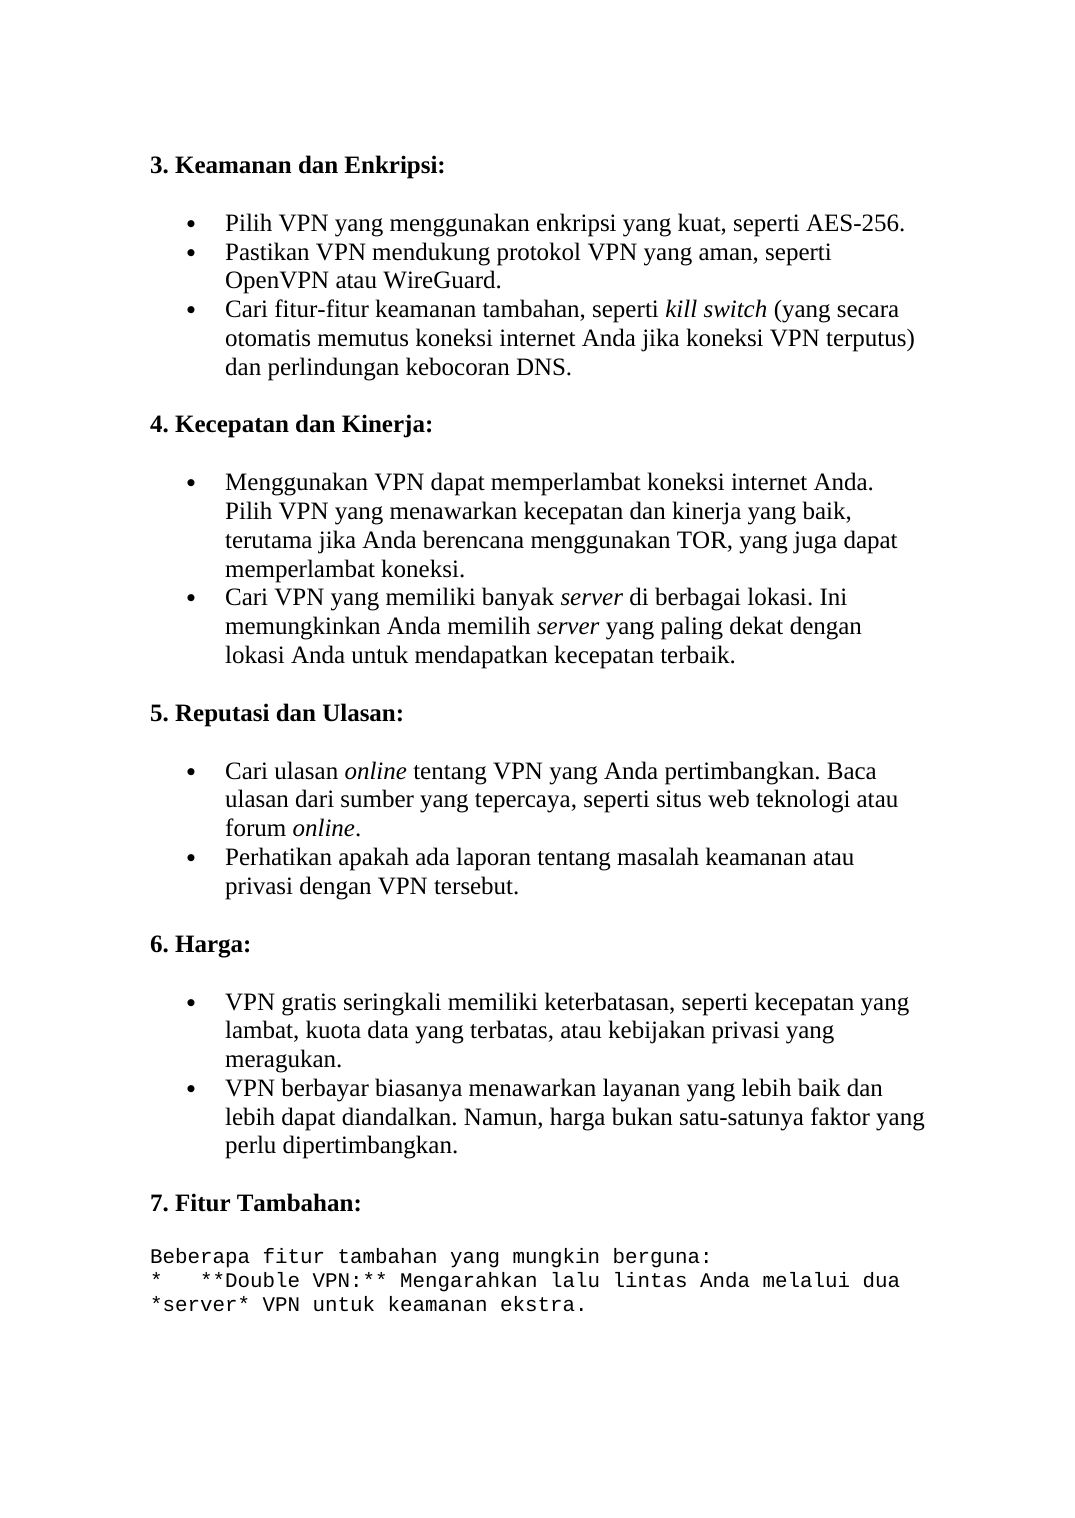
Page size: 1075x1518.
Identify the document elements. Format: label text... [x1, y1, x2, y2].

list Cari fitur-fitur keamanan tambahan, seperti kill switch (yang secara otomatis memutus koneksi internet Anda jika koneksi VPN terputus) dan perlindungan kebocoran DNS. [187, 294, 925, 380]
list Cari ulasan online tentang VPN yang Anda pertimbangkan. Baca ulasan dari sumber yang tepercaya, seperti situs web teknologi atau forum online. [187, 756, 925, 842]
list Pastikan VPN mendukung protokol VPN yang aman, seperti OpenVPN atau WireGuard. [187, 237, 925, 294]
text 7. Fitur Tambahan: [150, 1188, 925, 1217]
list Pilih VPN yang menggunakan enkripsi yang kuat, seperti AES-256. [187, 208, 925, 237]
list VPN gratis seringkali memiliki keterbatasan, seperti kecepatan yang lambat, kuota data yang terbatas, atau kebijakan privasi yang meragukan. [187, 987, 925, 1073]
text 5. Reputasi dan Ulasan: [150, 698, 925, 727]
list VPN berbayar biasanya menawarkan layanan yang lebih baik dan lebih dapat diandalkan. Namun, harga bukan satu-satunya faktor yang perlu dipertimbangkan. [187, 1073, 925, 1159]
text 6. Harga: [150, 929, 925, 957]
list Perhatikan apakah ada laporan tentang masalah keamanan atau privasi dengan VPN tersebut. [187, 842, 925, 899]
list Cari VPN yang memiliki banyak server di berbagai lokasi. Ini memungkinkan Anda memilih server yang paling dekat dengan lokasi Anda untuk mendapatkan kecepatan terbaik. [187, 582, 925, 669]
text 3. Keamanan dan Enkripsi: [150, 150, 925, 179]
text Beberapa fitur tambahan yang mungkin berguna: [150, 1246, 925, 1270]
list Menggunakan VPN dapat memperlambat koneksi internet Anda. Pilih VPN yang menawarkan kecepatan dan kinerja yang baik, terutama jika Anda berencana menggunakan TOR, yang juga dapat memperlambat koneksi. [187, 467, 925, 582]
text 4. Kecepatan dan Kinerja: [150, 409, 925, 438]
text * **Double VPN:** Mengarahkan lalu lintas Anda melalui dua *server* VPN untuk keamanan ekstra. [150, 1270, 925, 1317]
